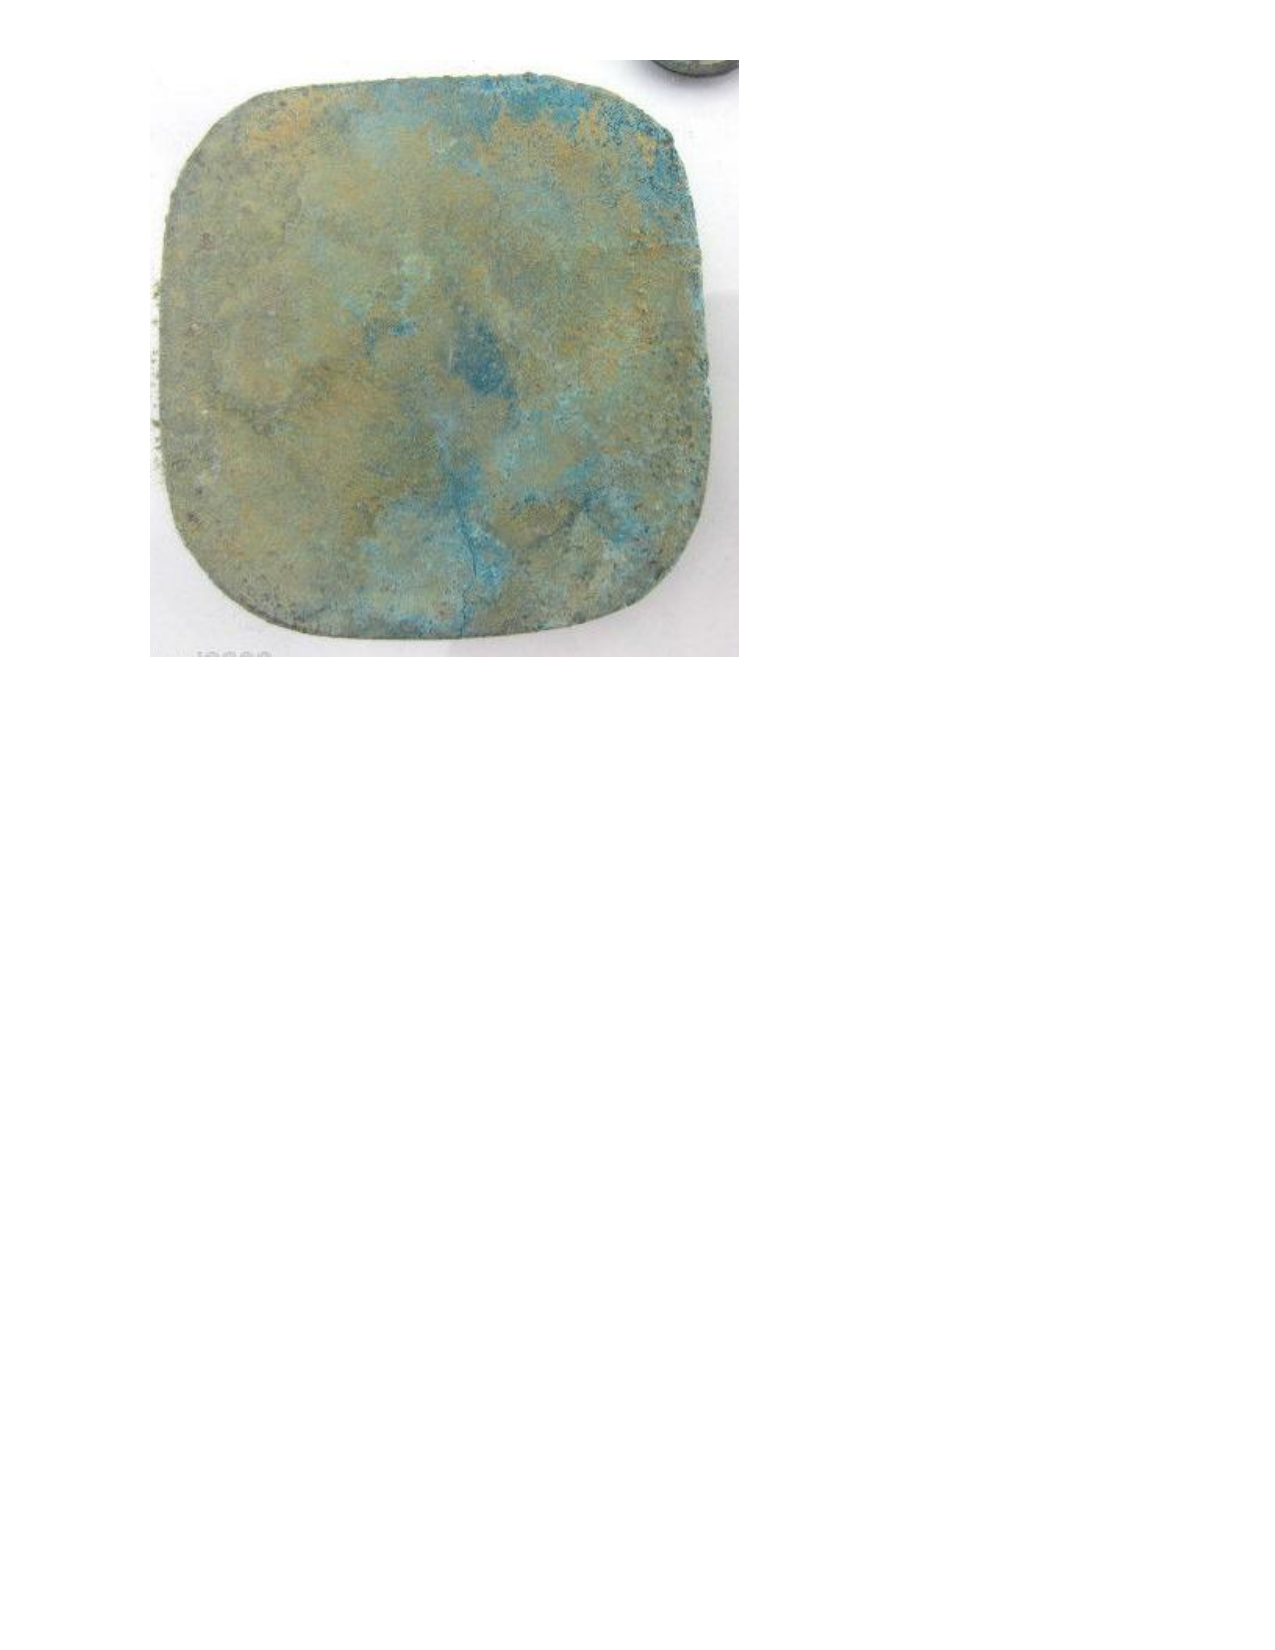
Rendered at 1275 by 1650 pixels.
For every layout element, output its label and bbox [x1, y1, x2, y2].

picture [150, 60, 739, 657]
